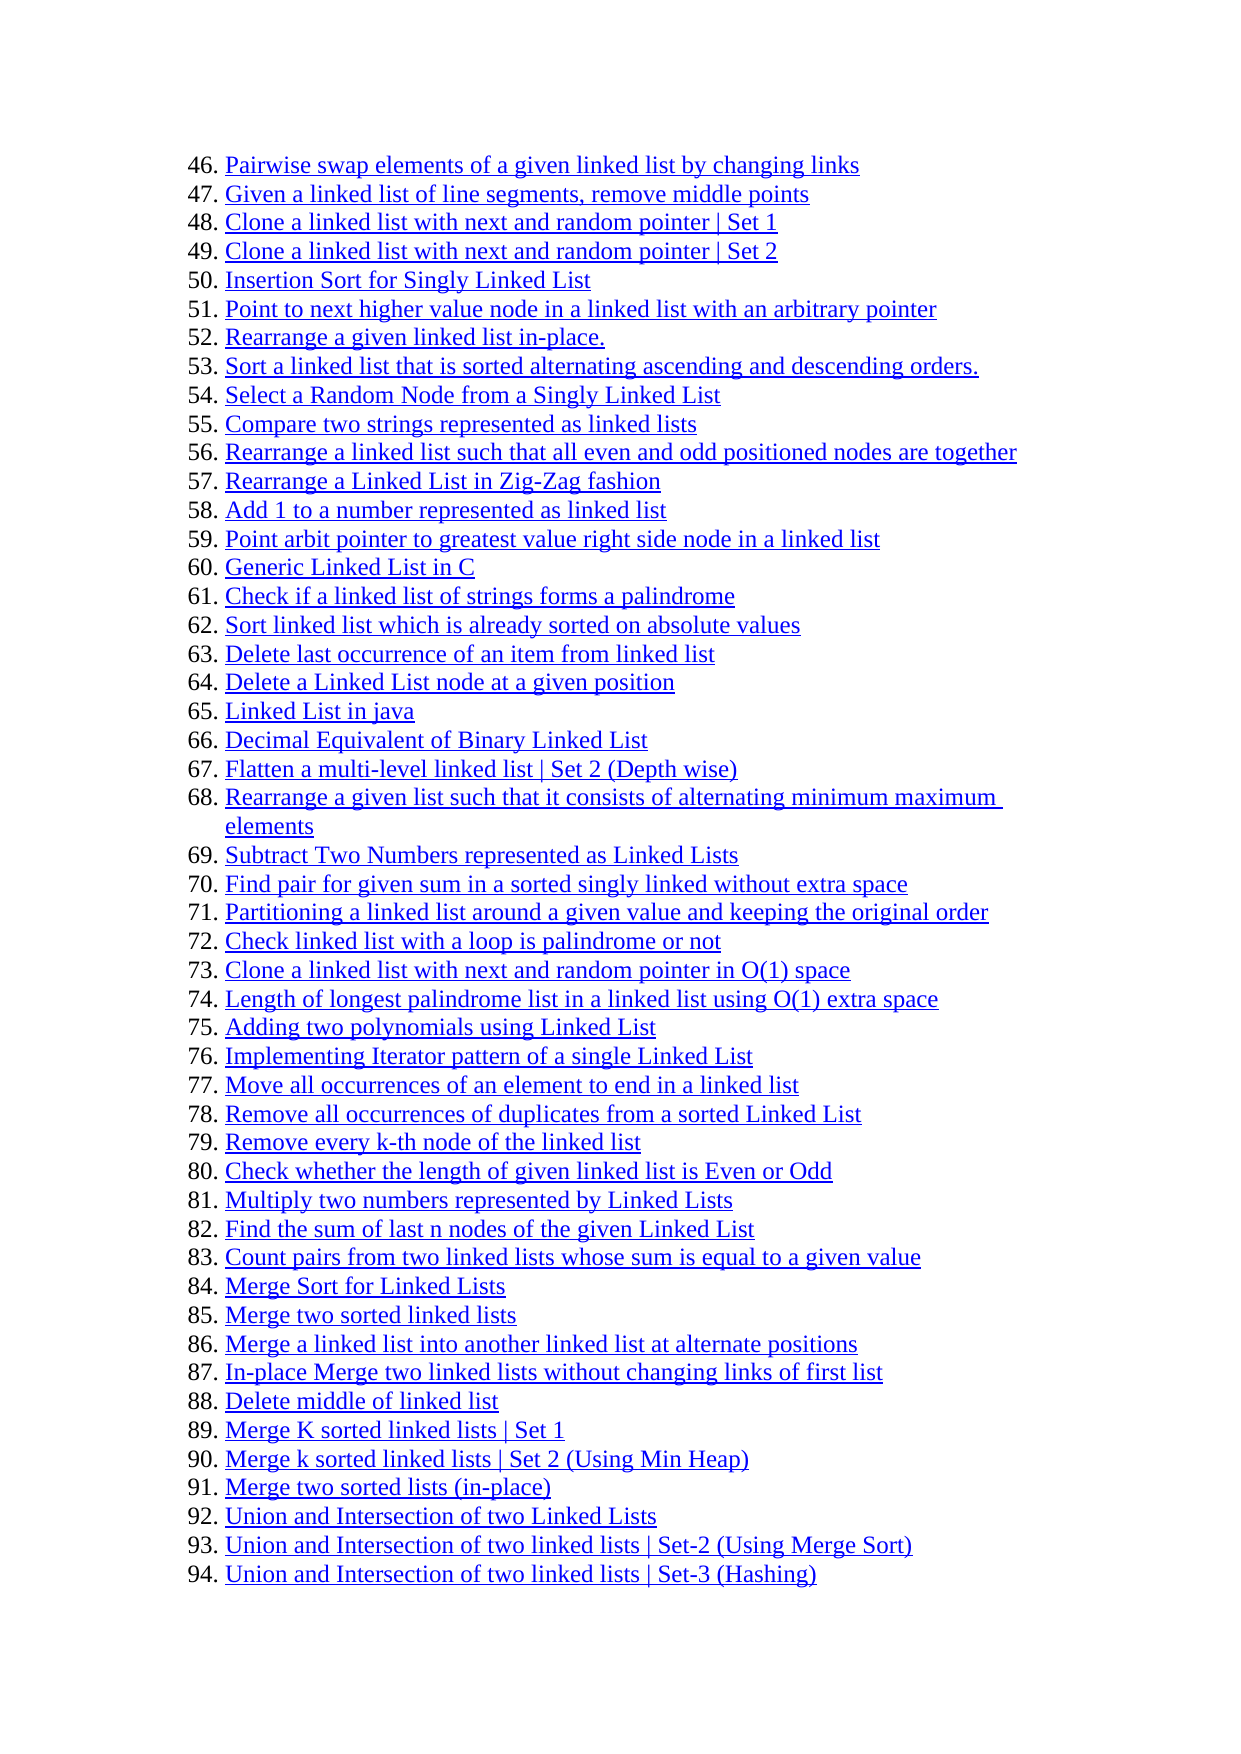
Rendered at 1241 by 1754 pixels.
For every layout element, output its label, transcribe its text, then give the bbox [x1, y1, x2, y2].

list Find the sum of last n nodes of the given Linked List [187, 1214, 1090, 1242]
list In-place Merge two linked lists without changing links of first list [187, 1357, 1090, 1386]
list Flatten a multi-level linked list | Set 2 (Depth wise) [187, 754, 1090, 782]
list Compare two strings represented as linked lists [187, 409, 1090, 437]
list Given a linked list of line segments, remove middle points [187, 179, 1090, 207]
list Linked List in java [187, 696, 1090, 725]
list Add 1 to a number represented as linked list [187, 495, 1090, 524]
list Merge a linked list into another linked list at alternate positions [187, 1329, 1090, 1357]
list Sort linked list which is already sorted on absolute values [187, 610, 1090, 639]
list Pairwise swap elements of a given linked list by changing links [187, 150, 1090, 179]
list Clone a linked list with next and random pointer | Set 2 [187, 236, 1090, 265]
list Clone a linked list with next and random pointer in O(1) space [187, 955, 1090, 984]
list Clone a linked list with next and random pointer | Set 1 [187, 207, 1090, 236]
list Merge K sorted linked lists | Set 1 [187, 1415, 1090, 1444]
list Union and Intersection of two linked lists | Set-2 (Using Merge Sort) [187, 1530, 1090, 1559]
list Point arbit pointer to greatest value right side node in a linked list [187, 524, 1090, 552]
list Remove all occurrences of duplicates from a sorted Linked List [187, 1099, 1090, 1127]
list Rearrange a given list such that it consists of alternating minimum maximum elements [187, 782, 1090, 840]
list Generic Linked List in C [187, 552, 1090, 581]
list Merge two sorted linked lists [187, 1300, 1090, 1329]
list Insertion Sort for Singly Linked List [187, 265, 1090, 294]
list Delete middle of linked list [187, 1386, 1090, 1415]
list Decimal Equivalent of Binary Linked List [187, 725, 1090, 754]
list Check linked list with a loop is palindrome or not [187, 926, 1090, 955]
list Union and Intersection of two Linked Lists [187, 1501, 1090, 1530]
list Check if a linked list of strings forms a palindrome [187, 581, 1090, 610]
list Union and Intersection of two linked lists | Set-3 (Hashing) [187, 1559, 1090, 1587]
list Merge Sort for Linked Lists [187, 1271, 1090, 1300]
list Multiply two numbers represented by Linked Lists [187, 1185, 1090, 1214]
list Merge two sorted lists (in-place) [187, 1472, 1090, 1501]
list Merge k sorted linked lists | Set 2 (Using Min Heap) [187, 1444, 1090, 1472]
list Delete a Linked List node at a given position [187, 667, 1090, 696]
list Rearrange a Linked List in Zig-Zag fashion [187, 466, 1090, 495]
list Length of longest palindrome list in a linked list using O(1) extra space [187, 984, 1090, 1012]
list Delete last occurrence of an item from linked list [187, 639, 1090, 667]
list Implementing Iterator pattern of a single Linked List [187, 1041, 1090, 1070]
list Sort a linked list that is sorted alternating ascending and descending orders. [187, 351, 1090, 380]
list Find pair for given sum in a sorted singly linked without extra space [187, 869, 1090, 897]
list Point to next higher value node in a linked list with an arbitrary pointer [187, 294, 1090, 322]
list Partitioning a linked list around a given value and keeping the original order [187, 897, 1090, 926]
list Remove every k-th node of the linked list [187, 1127, 1090, 1156]
list Rearrange a linked list such that all even and odd positioned nodes are together [187, 437, 1090, 466]
list Adding two polynomials using Linked List [187, 1012, 1090, 1041]
list Move all occurrences of an element to end in a linked list [187, 1070, 1090, 1099]
list Count pairs from two linked lists whose sum is equal to a given value [187, 1242, 1090, 1271]
list Check whether the length of given linked list is Even or Odd [187, 1156, 1090, 1185]
list Select a Random Node from a Singly Linked List [187, 380, 1090, 409]
list Rearrange a given linked list in-place. [187, 322, 1090, 351]
list Subtract Two Numbers represented as Linked Lists [187, 840, 1090, 869]
